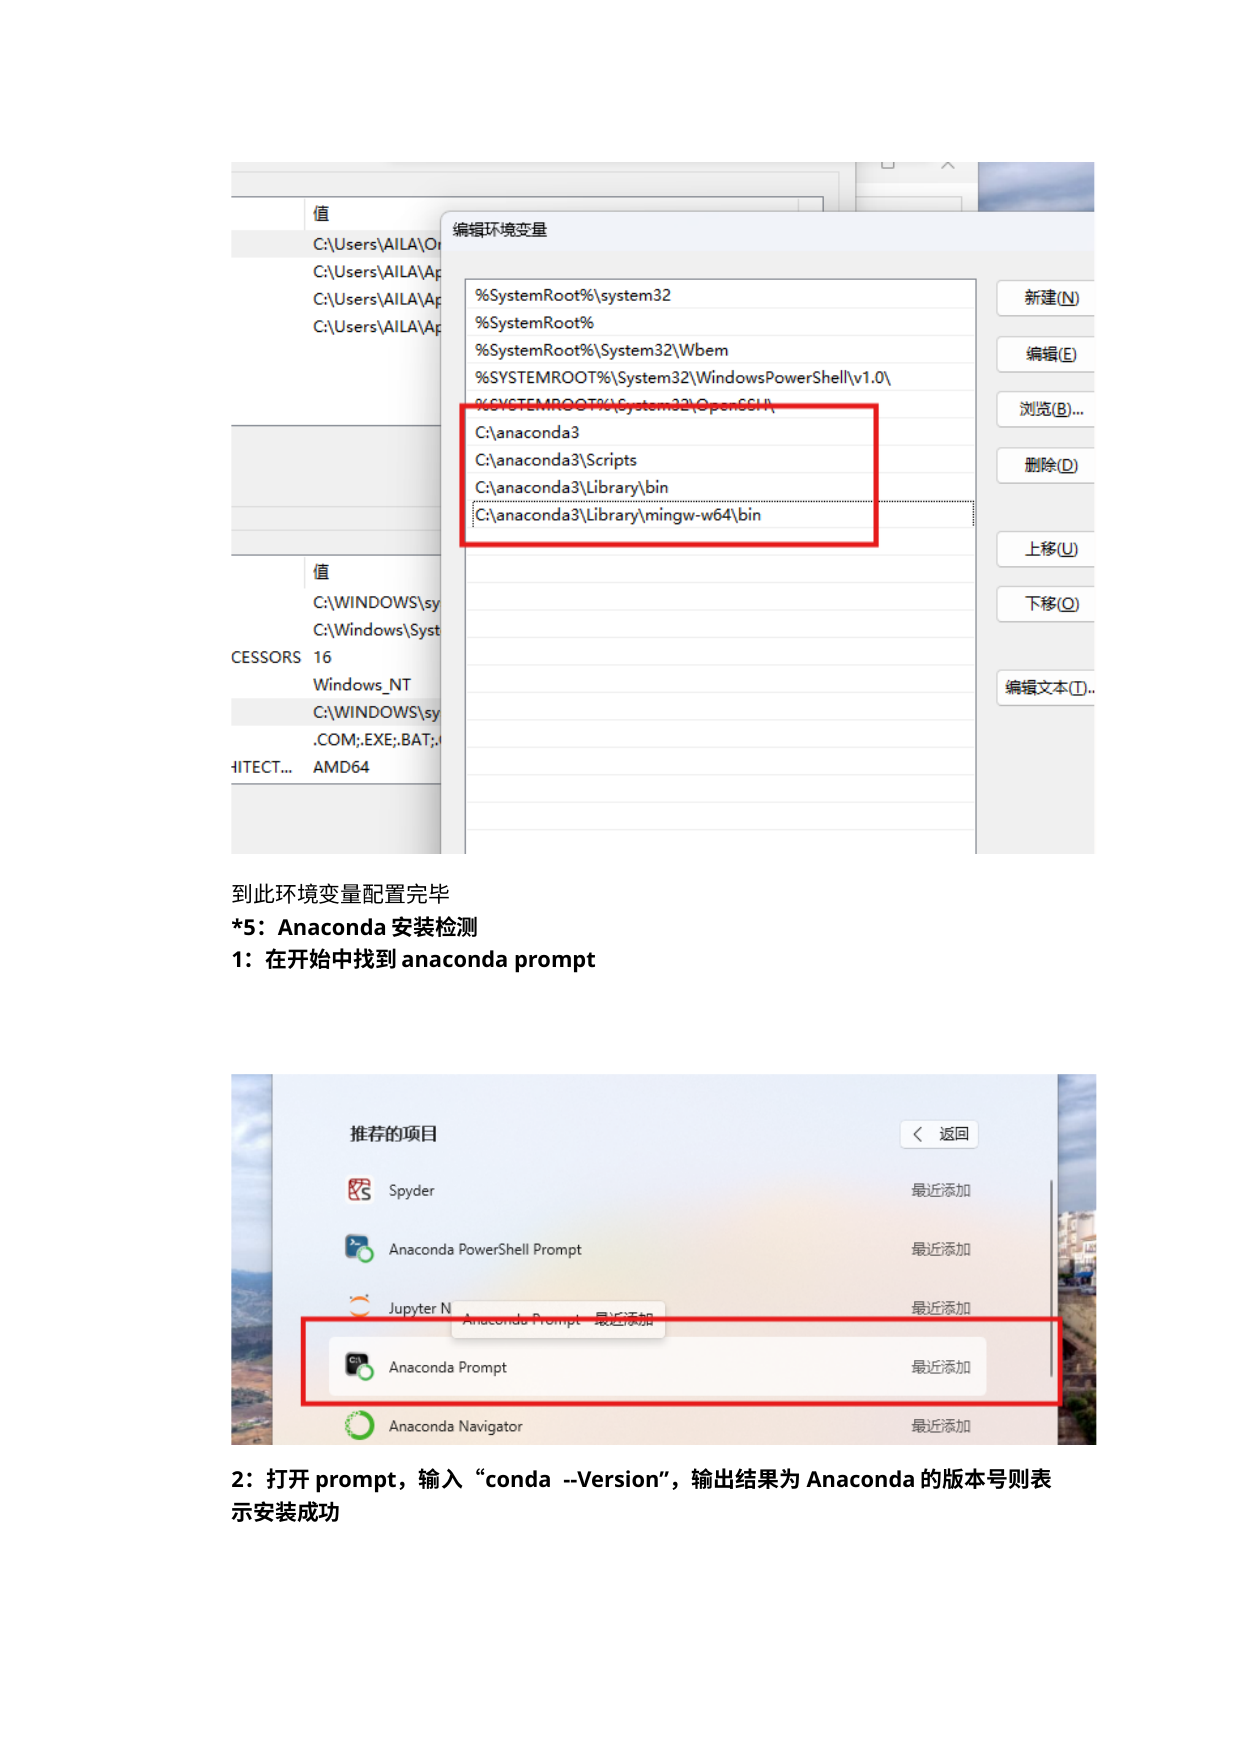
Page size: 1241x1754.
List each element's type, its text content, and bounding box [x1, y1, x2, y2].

picture [231, 1007, 1097, 1445]
text 1：在开始中找到anaconda prompt [231, 942, 1053, 974]
text 2：打开prompt，输入“conda --Version”，输出结果为Anaconda的版本号则表示安装成功 [231, 1462, 1053, 1527]
text 到此环境变量配置完毕 [231, 877, 1053, 909]
picture [231, 162, 1097, 854]
text *5：Anaconda安装检测 [231, 909, 1053, 942]
